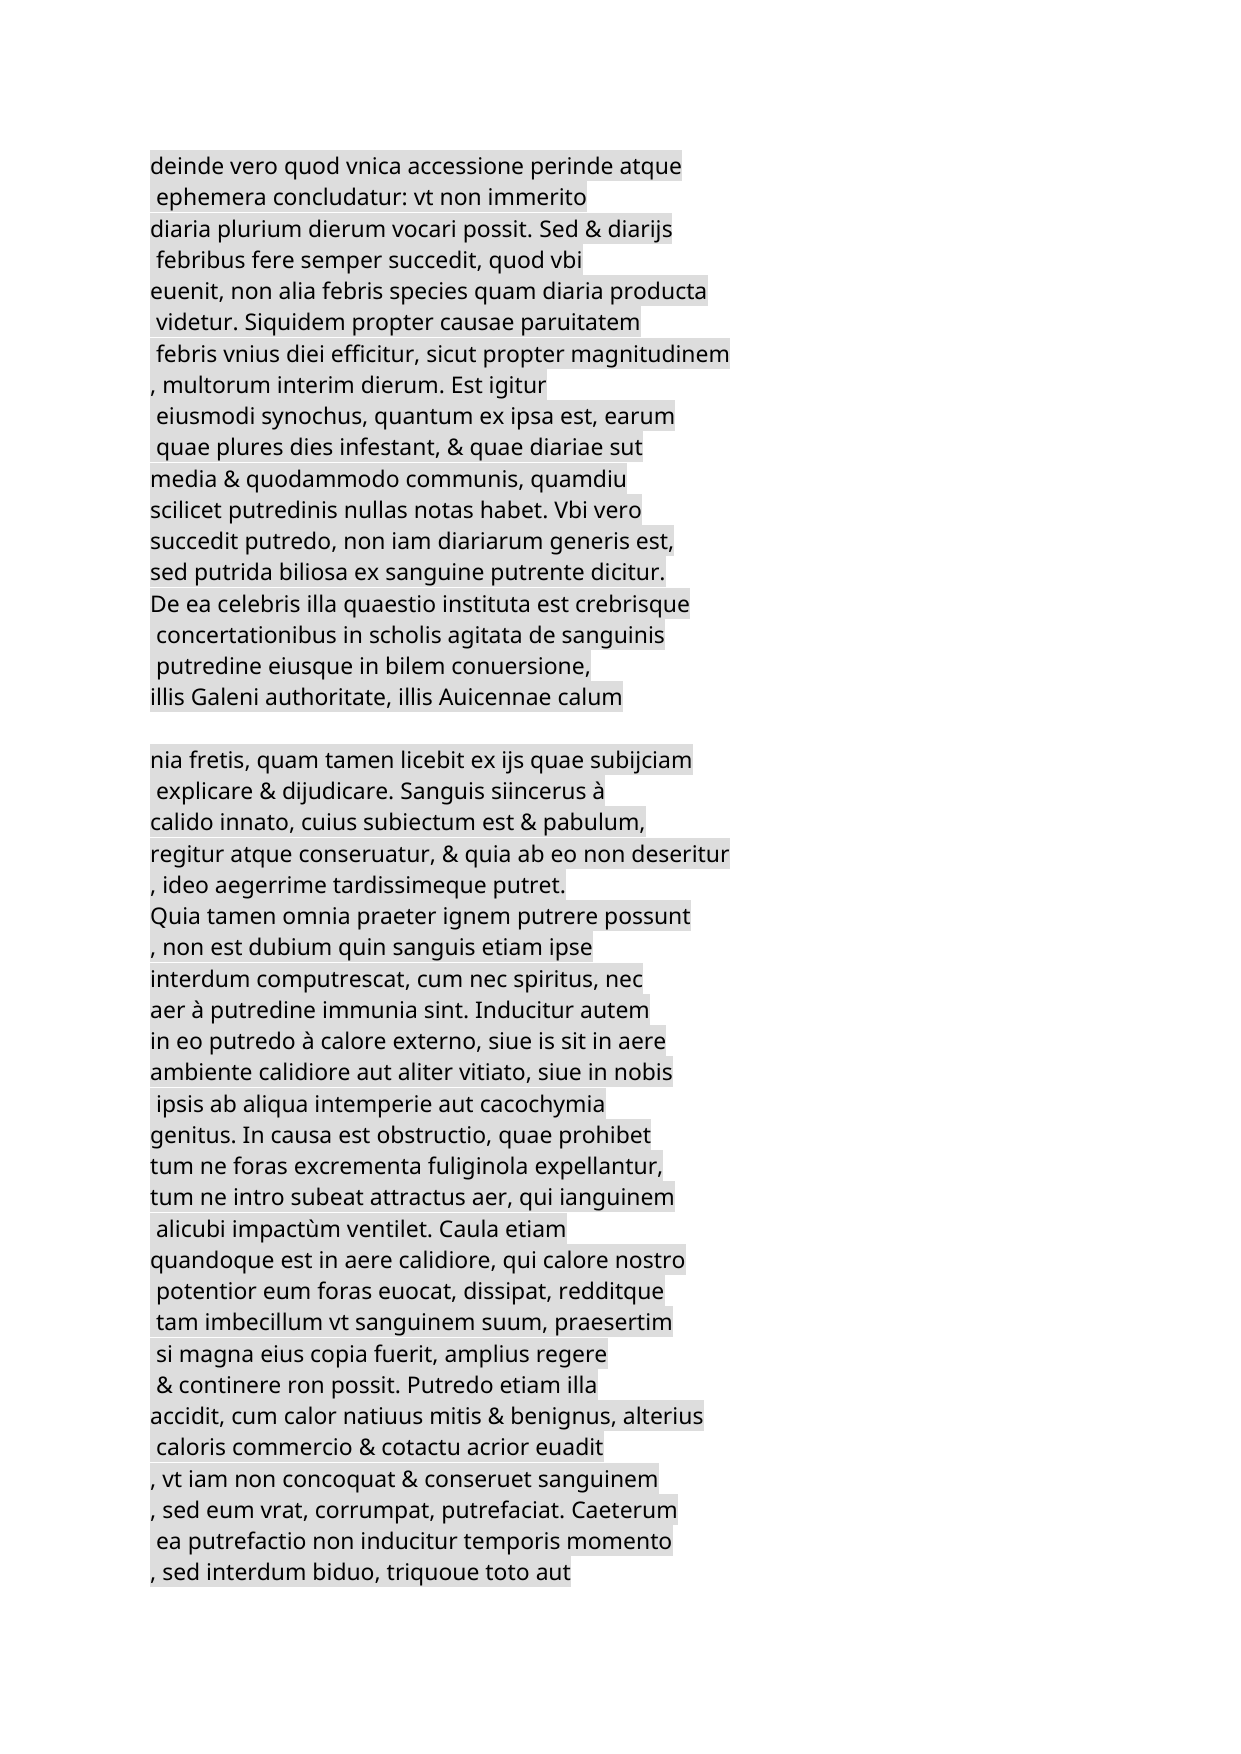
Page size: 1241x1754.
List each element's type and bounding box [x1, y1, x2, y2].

text [150, 150, 1090, 1587]
